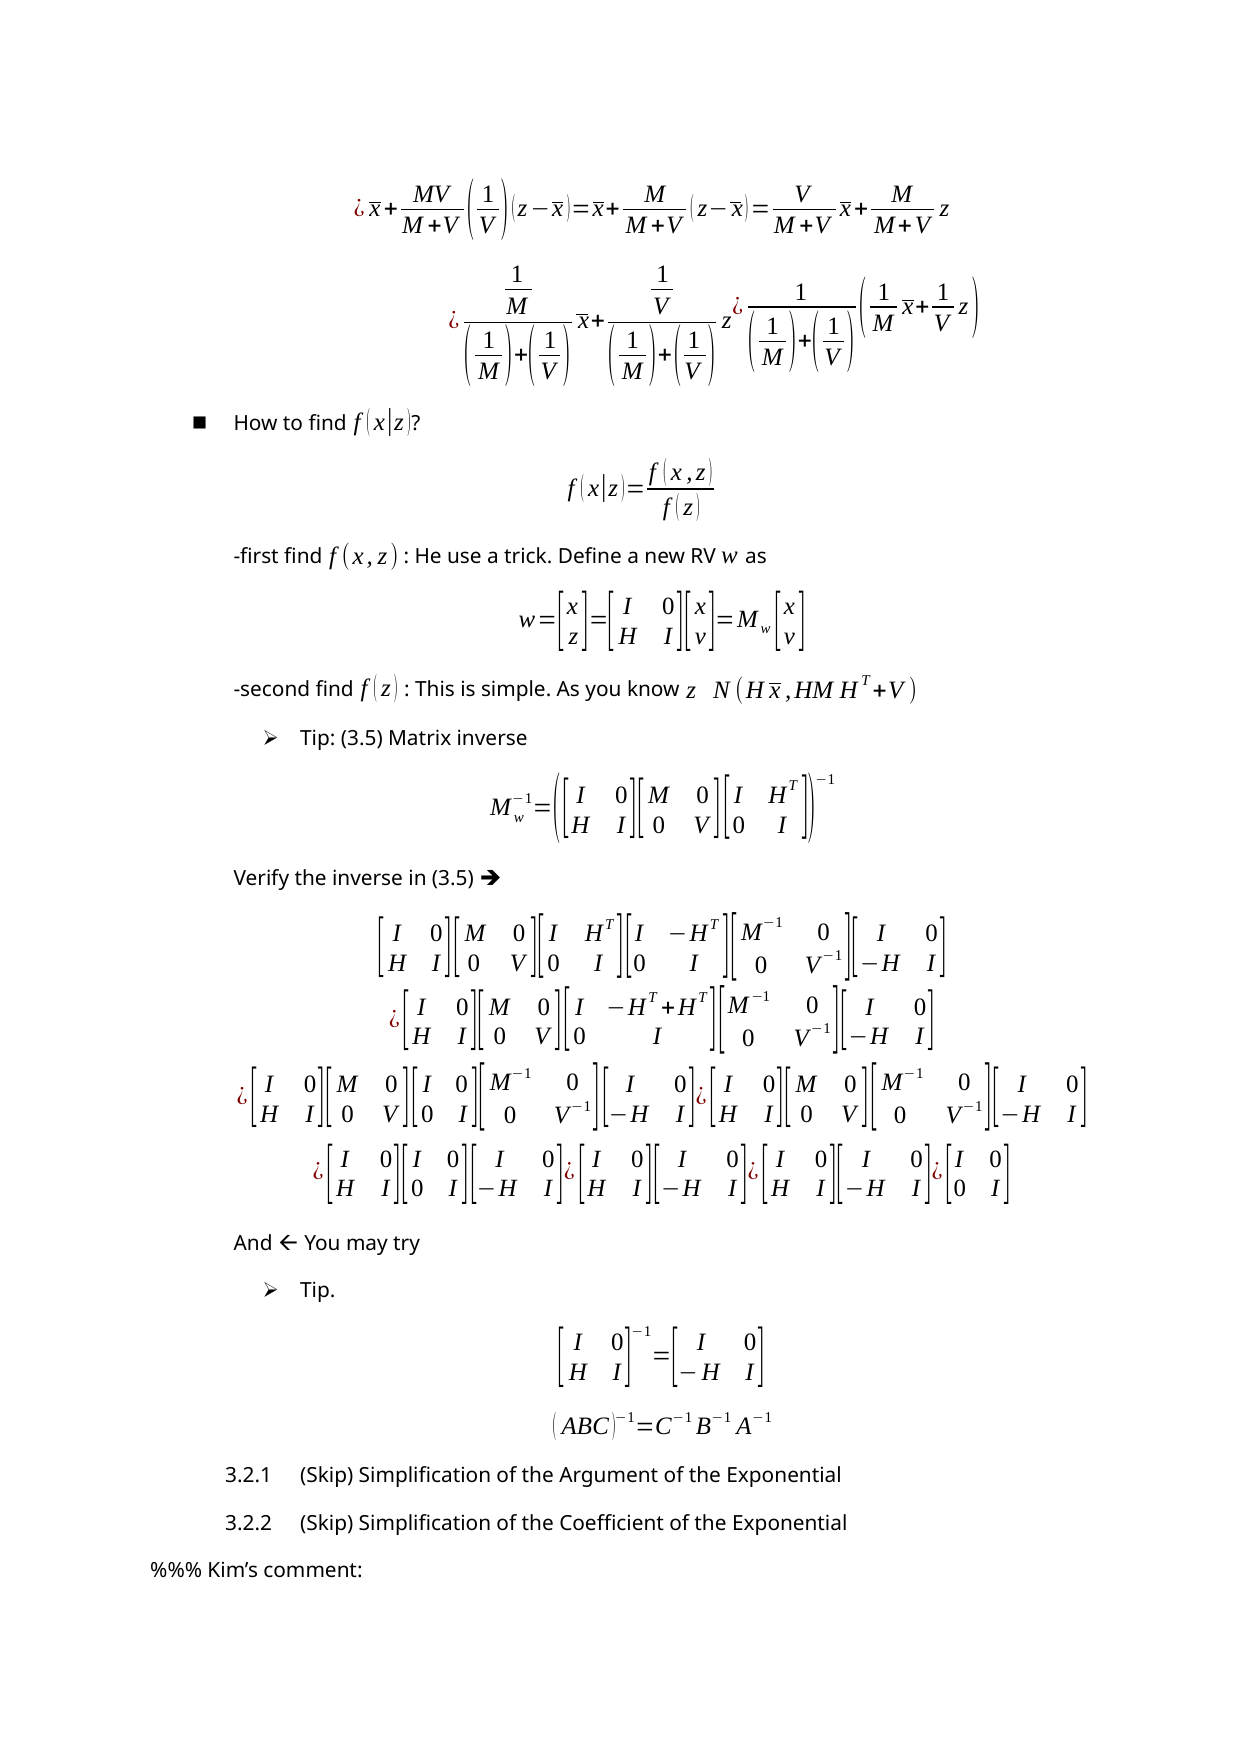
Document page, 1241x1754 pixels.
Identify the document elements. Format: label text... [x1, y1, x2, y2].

list Tip: (3.5) Matrix inverse [262, 723, 1090, 752]
list Verify the inverse in (3.5) [233, 863, 1090, 892]
text %%% Kim’s comment: [150, 1555, 1090, 1583]
list And You may try [233, 1228, 1090, 1257]
list Tip. [262, 1275, 1090, 1304]
list How to find ? [192, 407, 1090, 438]
list -second find : This is simple. As you know [233, 672, 1090, 704]
list -first find : He use a trick. Define a new RV as [233, 541, 1090, 571]
list (Skip) Simplification of the Coefficient of the Exponential [225, 1508, 1090, 1536]
list (Skip) Simplification of the Argument of the Exponential [225, 1460, 1090, 1489]
